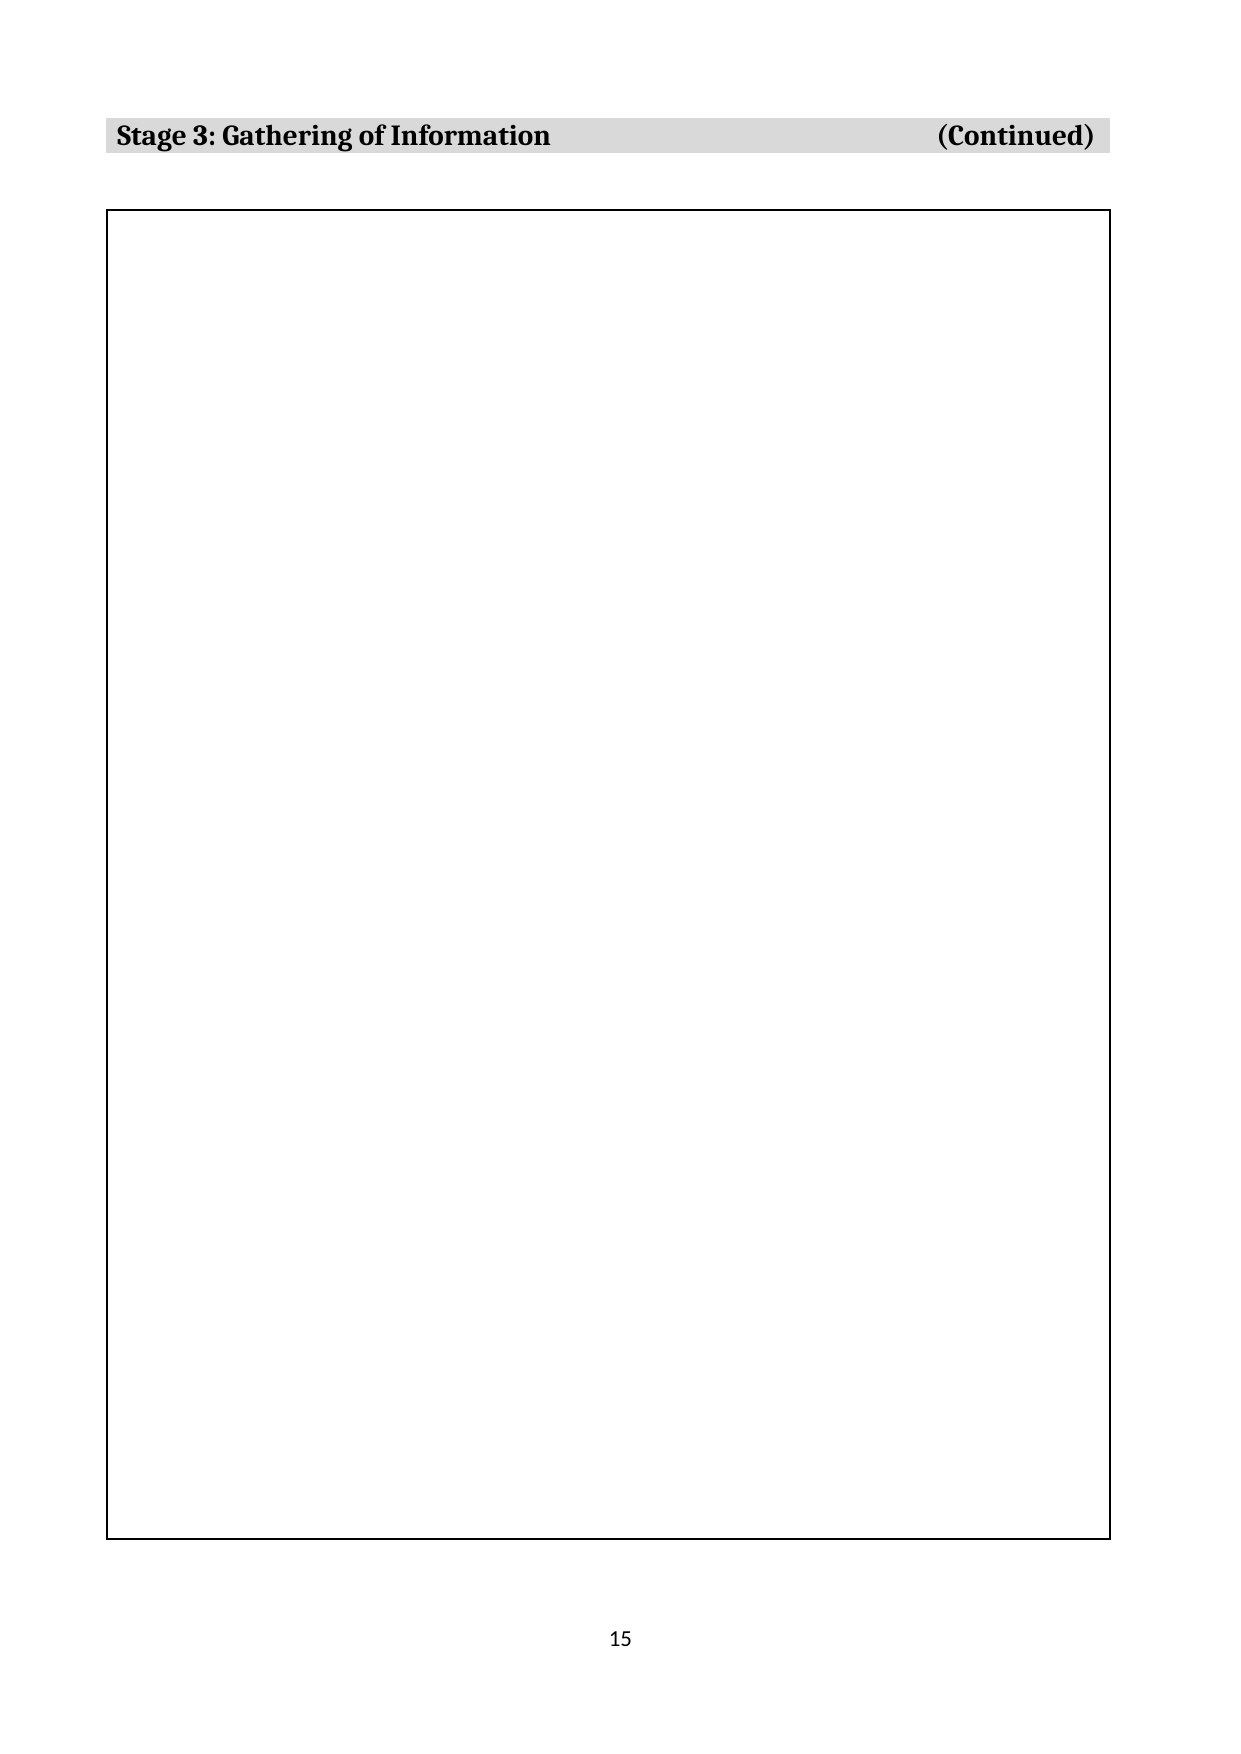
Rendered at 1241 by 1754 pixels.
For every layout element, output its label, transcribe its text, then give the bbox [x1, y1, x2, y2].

table_cell Stage 3: Gathering of Information (Continued) [106, 118, 1110, 153]
